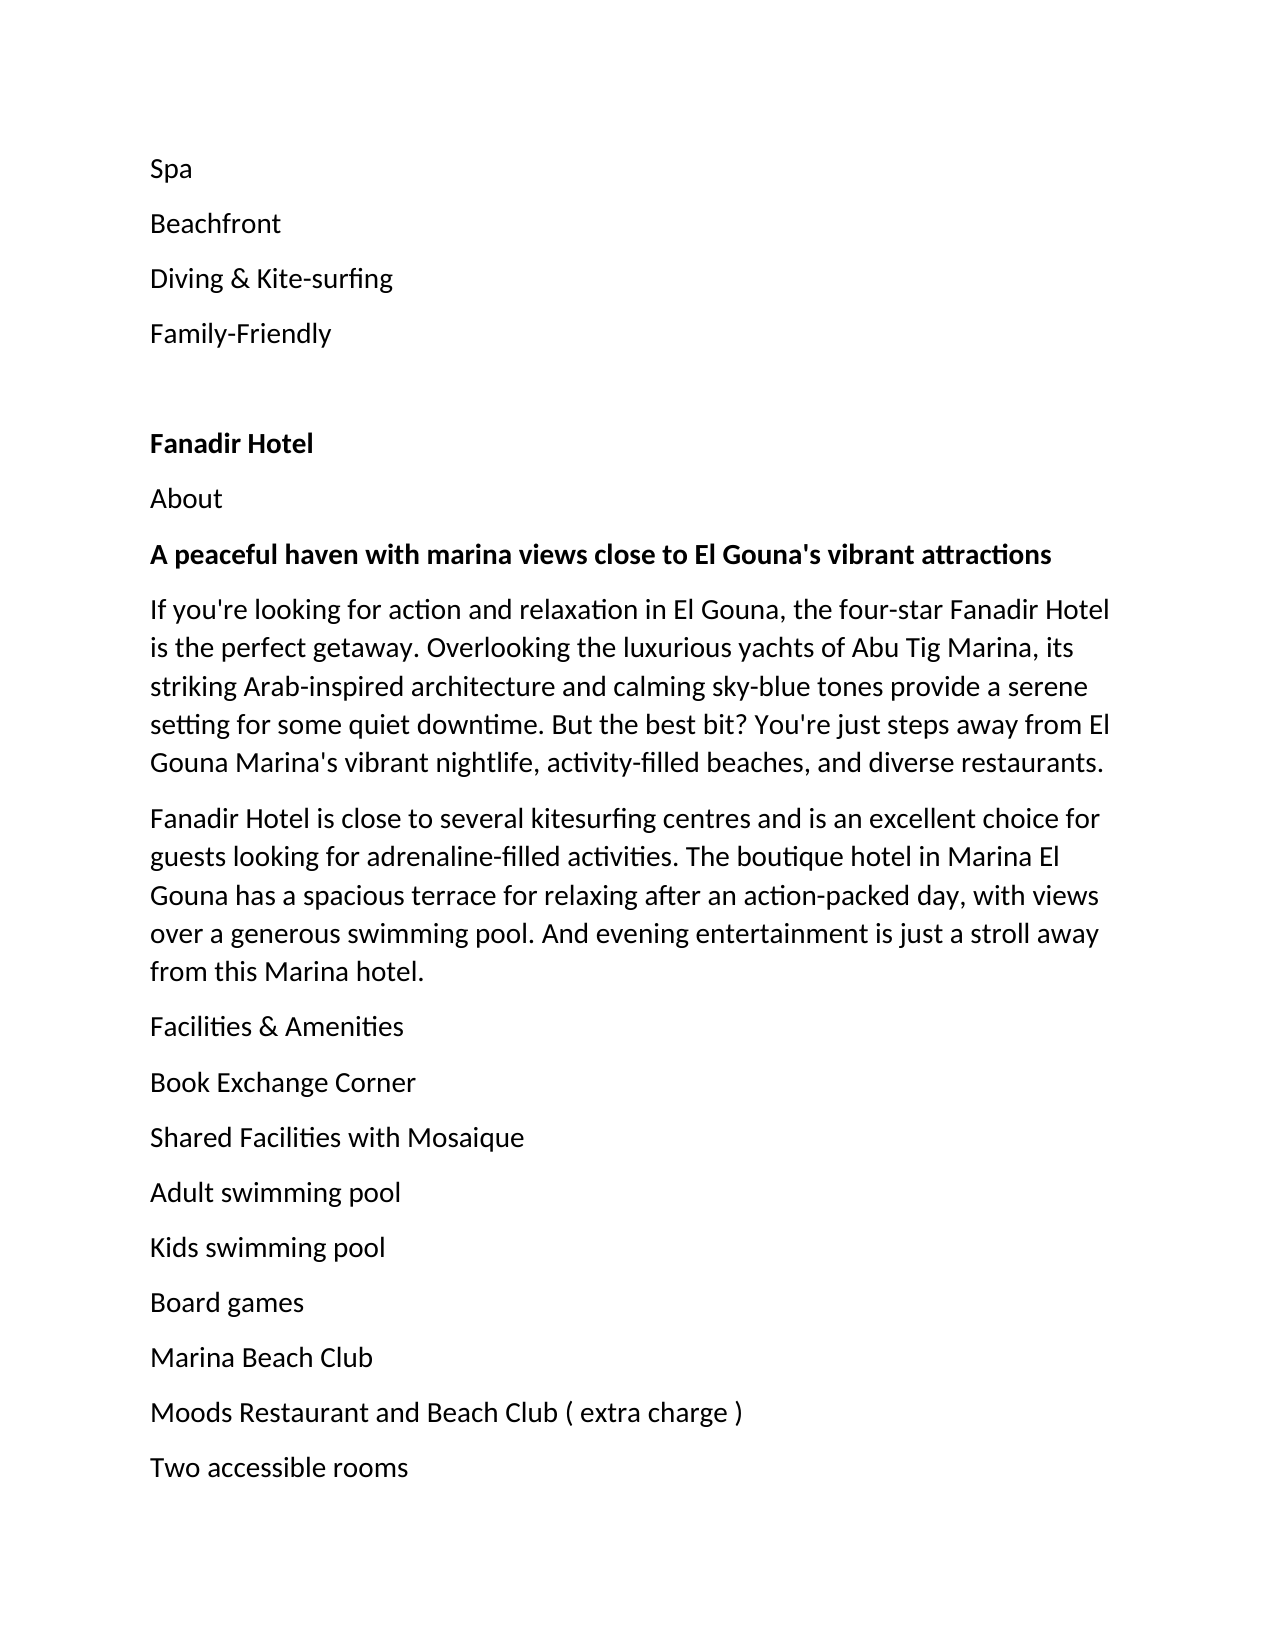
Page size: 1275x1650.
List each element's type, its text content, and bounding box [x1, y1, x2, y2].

text A peaceful haven with marina views close to El Gouna's vibrant attractions [150, 536, 1125, 571]
text Book Exchange Corner [150, 1064, 1125, 1099]
text If you're looking for action and relaxation in El Gouna, the four-star Fanadir Hotel is the perfect getaway. Overlooking the luxurious yachts of Abu Tig Marina, its striking Arab-inspired architecture and calming sky-blue tones provide a serene setting for some quiet downtime. But the best bit? You're just steps away from El Gouna Marina's vibrant nightlife, activity-filled beaches, and diverse restaurants. [150, 591, 1125, 780]
text Beachfront [150, 205, 1125, 241]
text Fanadir Hotel is close to several kitesurfing centres and is an excellent choice for guests looking for adrenaline-filled activities. The boutique hotel in Marina El Gouna has a spacious terrace for relaxing after an action-packed day, with views over a generous swimming pool. And evening entertainment is just a stroll away from this Marina hotel. [150, 800, 1125, 989]
text Shared Facilities with Mosaique [150, 1119, 1125, 1154]
text Fanadir Hotel [150, 426, 1125, 461]
text About [150, 481, 1125, 516]
text Family-Friendly [150, 315, 1125, 351]
text Moods Restaurant and Beach Club ( extra charge ) [150, 1394, 1125, 1430]
text Board games [150, 1284, 1125, 1320]
text Kids swimming pool [150, 1229, 1125, 1264]
text Spa [150, 150, 1125, 186]
text Diving & Kite-surfing [150, 260, 1125, 296]
text Marina Beach Club [150, 1339, 1125, 1375]
text Two accessible rooms [150, 1449, 1125, 1485]
text Adult swimming pool [150, 1174, 1125, 1209]
text Facilities & Amenities [150, 1008, 1125, 1044]
